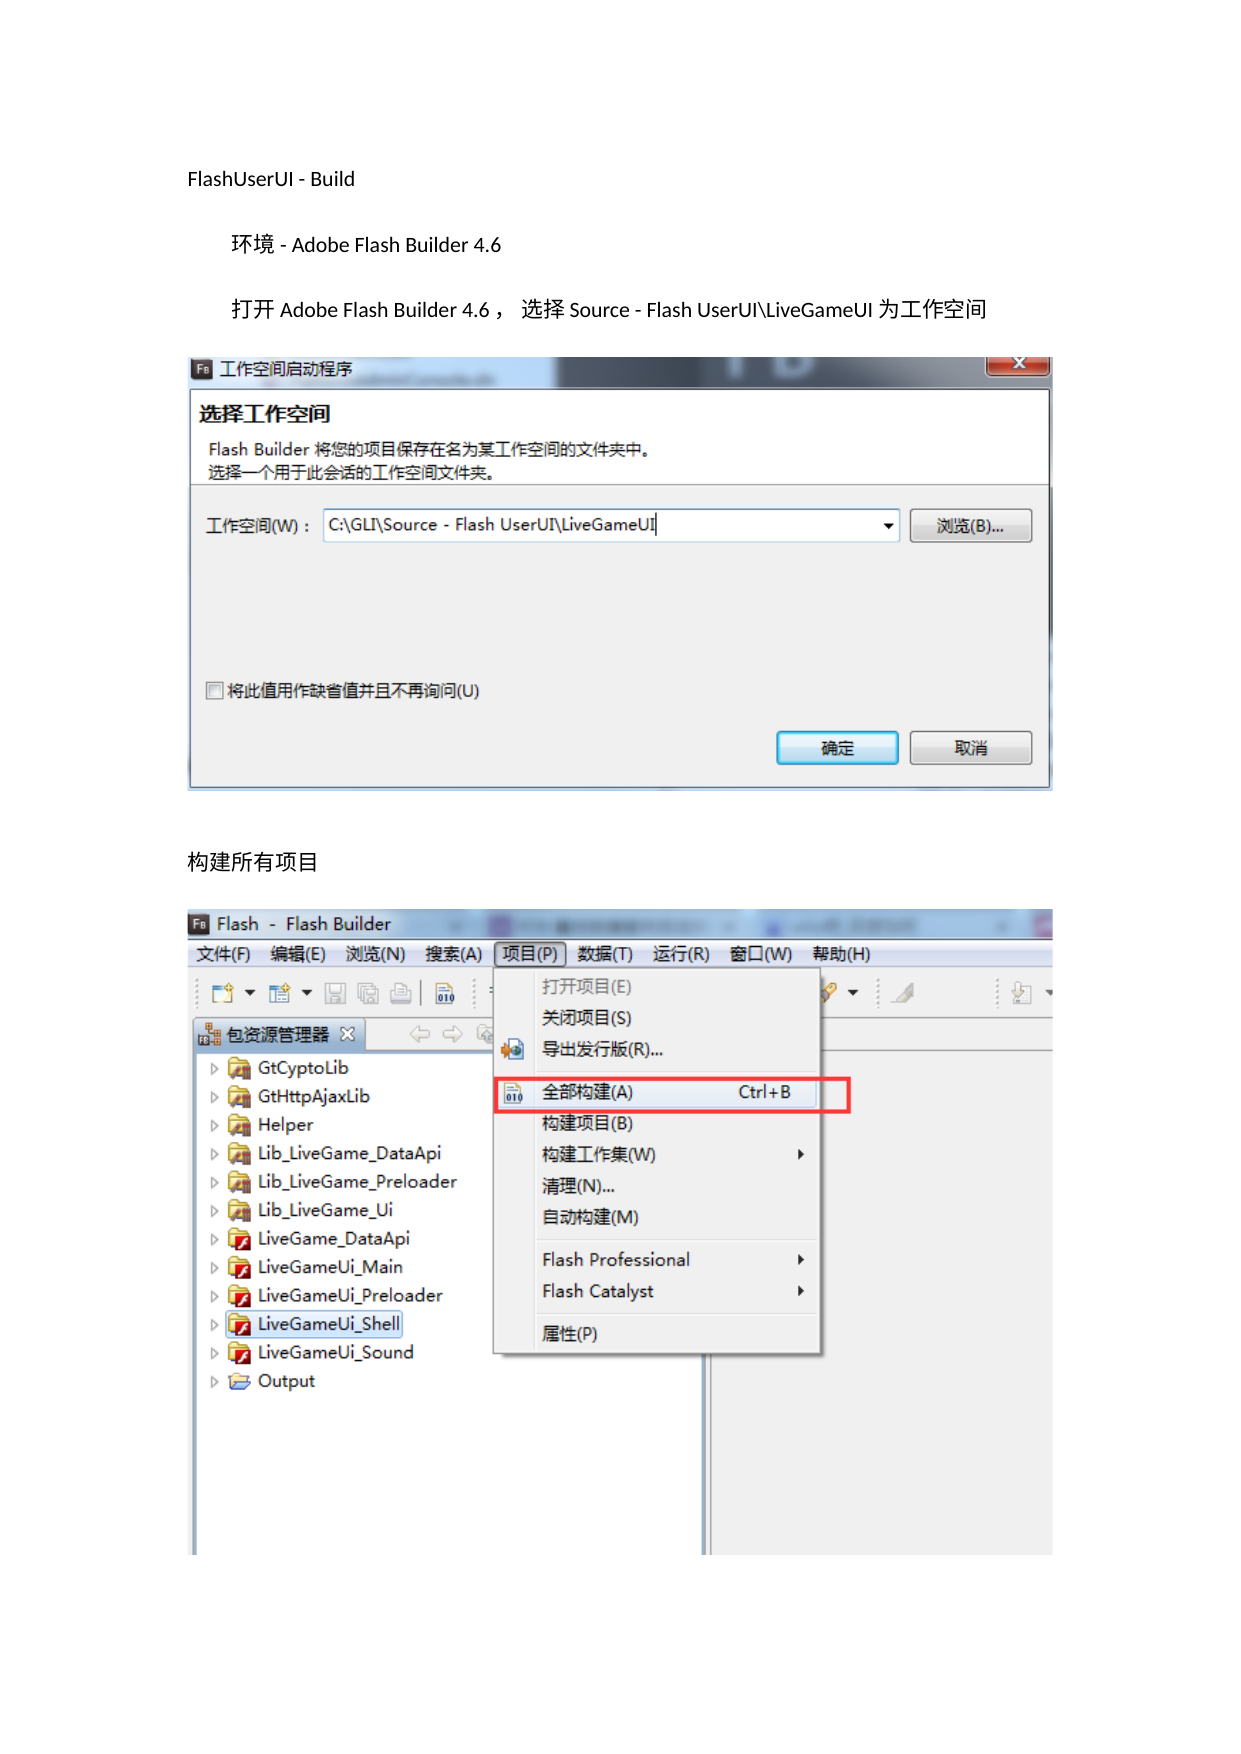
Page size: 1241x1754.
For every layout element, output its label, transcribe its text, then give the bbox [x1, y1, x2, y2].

text 打开 Adobe Flash Builder 4.6 ， 选择Source - Flash UserUI\LiveGameUI 为工作空间 [187, 292, 1053, 324]
picture [187, 357, 1053, 791]
text 构建所有项目 [187, 844, 1053, 877]
text FlashUserUI - Build [187, 162, 1053, 194]
picture [187, 909, 1053, 1555]
text 环境 - Adobe Flash Builder 4.6 [187, 227, 1053, 259]
